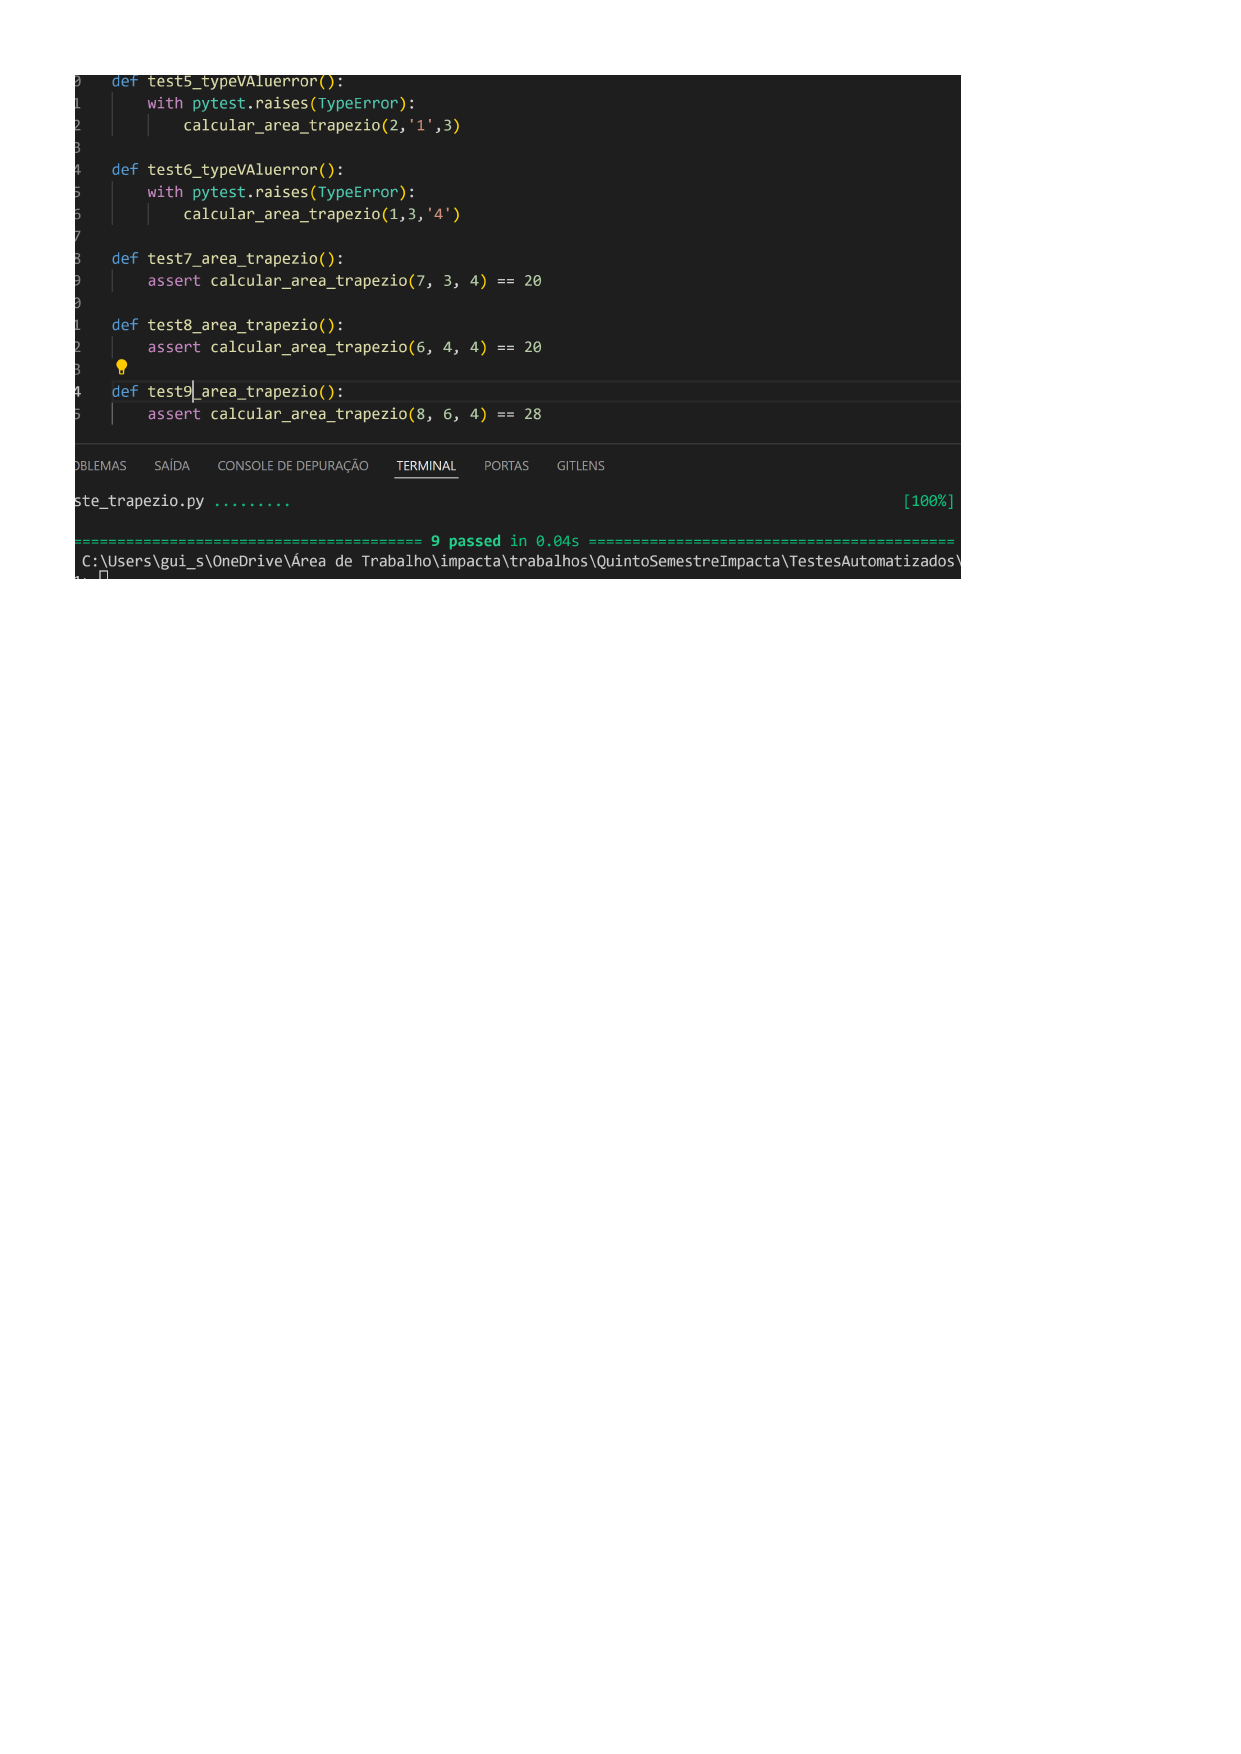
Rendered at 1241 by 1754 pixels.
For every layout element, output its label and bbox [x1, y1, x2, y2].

picture [75, 75, 961, 579]
